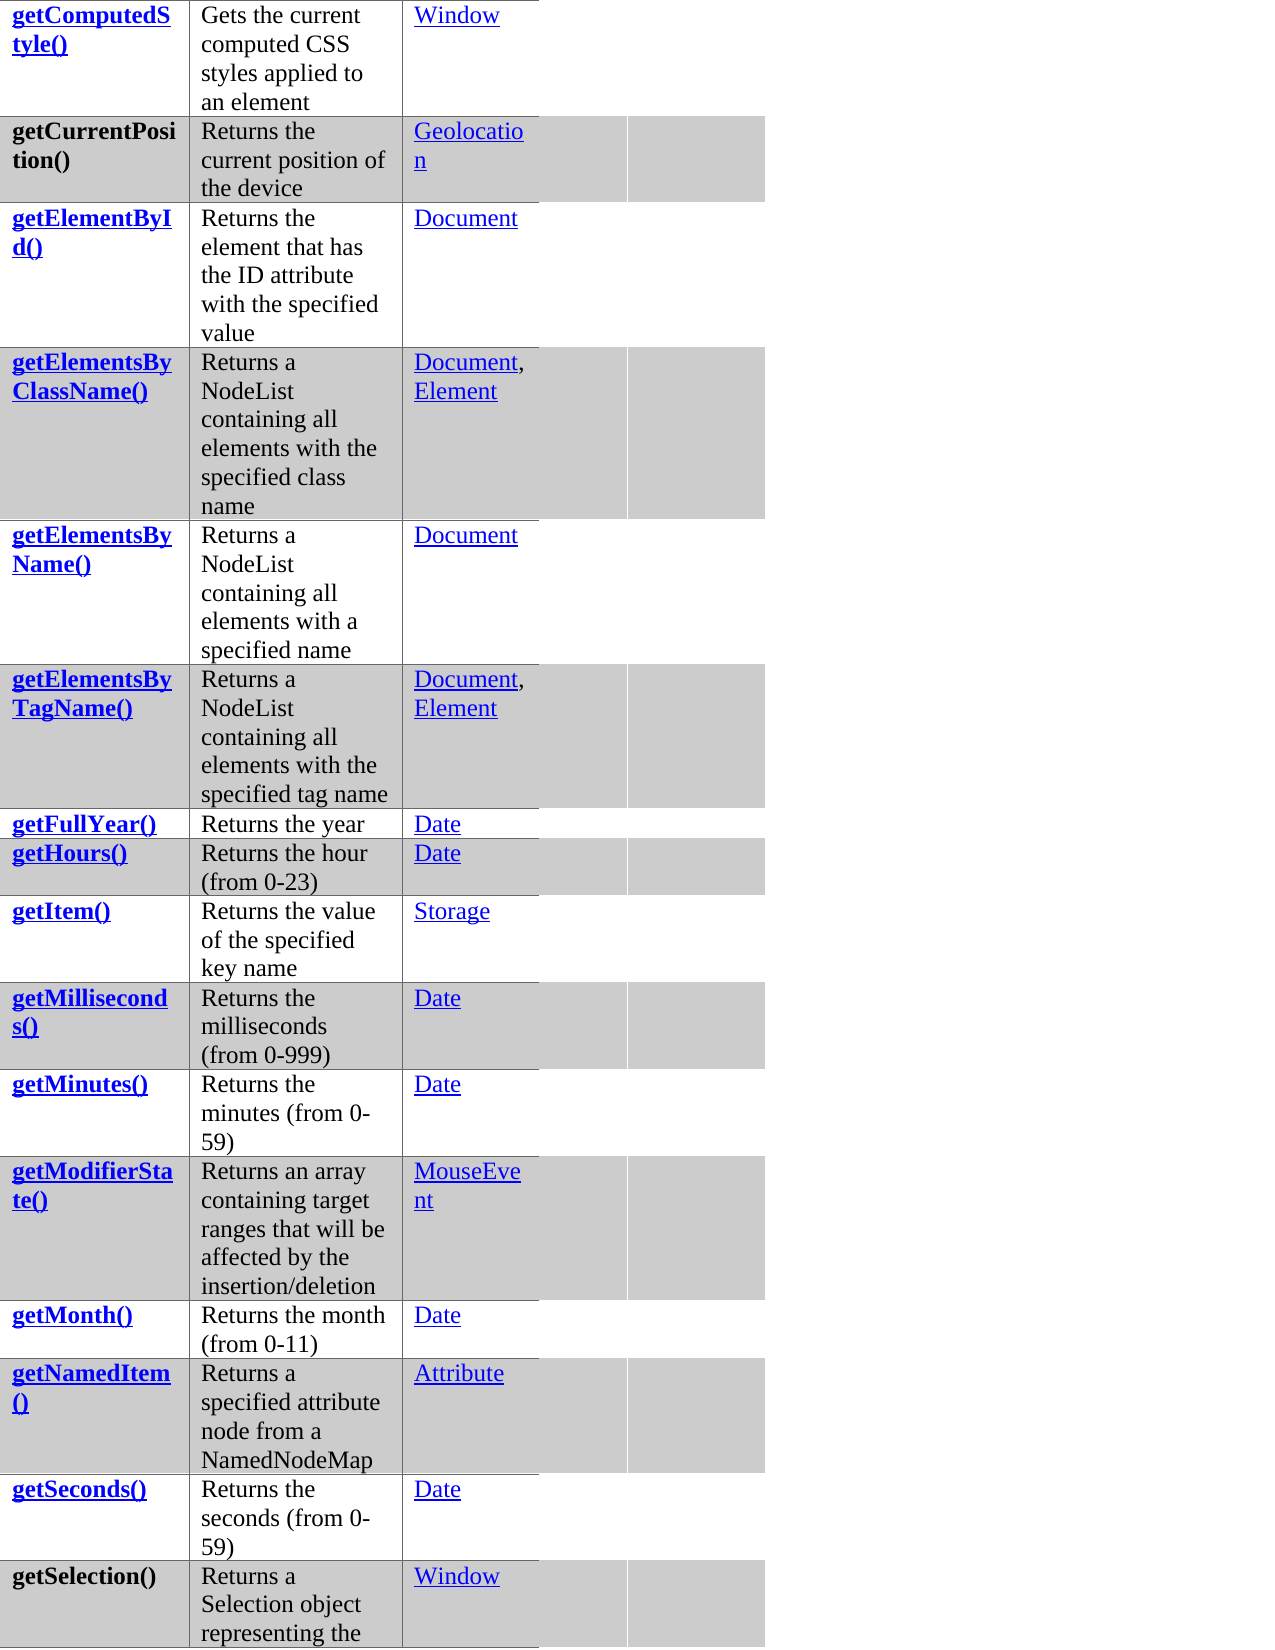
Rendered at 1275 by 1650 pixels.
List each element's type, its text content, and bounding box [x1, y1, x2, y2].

table_cell Date [403, 809, 539, 837]
table_cell Returns the current position of the device [190, 117, 402, 202]
table_cell getHours() [0, 839, 189, 895]
table_cell Returns the element that has the ID attribute with the specified value [190, 203, 402, 347]
table_cell getMonth() [0, 1301, 189, 1358]
table_cell Returns the year [190, 809, 402, 837]
table_cell getNamedItem() [0, 1359, 189, 1473]
table_cell getSeconds() [0, 1475, 189, 1560]
table_cell MouseEvent [403, 1157, 539, 1300]
table_cell Returns the minutes (from 0-59) [190, 1070, 402, 1156]
table_cell Returns a NodeList containing all elements with the specified class name [190, 348, 402, 519]
table_cell Document, Element [403, 348, 539, 519]
table_cell Gets the current computed CSS styles applied to an element [190, 1, 402, 116]
table_cell getFullYear() [0, 809, 189, 837]
table_cell Date [403, 1301, 539, 1358]
table_cell Attribute [403, 1359, 539, 1473]
table_cell Document, Element [403, 665, 539, 808]
table_cell Returns a NodeList containing all elements with a specified name [190, 521, 402, 664]
table_cell Date [403, 1070, 539, 1156]
table_cell Returns a specified attribute node from a NamedNodeMap [190, 1359, 402, 1473]
table_cell getCurrentPosition() [0, 117, 189, 202]
table_cell Document [403, 521, 539, 664]
table_cell getMilliseconds() [0, 983, 189, 1069]
table_cell Returns the hour (from 0-23) [190, 839, 402, 895]
table_cell getElementsByName() [0, 521, 189, 664]
table_cell getMinutes() [0, 1070, 189, 1156]
table_cell getElementsByClassName() [0, 348, 189, 519]
table_cell Date [403, 983, 539, 1069]
table_cell getElementById() [0, 203, 189, 347]
table_cell Returns the value of the specified key name [190, 896, 402, 982]
table_cell getElementsByTagName() [0, 665, 189, 808]
table_cell Returns the milliseconds (from 0-999) [190, 983, 402, 1069]
table_cell Document [403, 203, 539, 347]
table_cell Window [403, 1561, 539, 1647]
table_cell Returns a NodeList containing all elements with the specified tag name [190, 665, 402, 808]
table_cell Window [403, 1, 539, 116]
table_cell getSelection() [0, 1561, 189, 1647]
table_cell Returns the month (from 0-11) [190, 1301, 402, 1358]
table_cell Storage [403, 896, 539, 982]
table_cell Geolocation [403, 117, 539, 202]
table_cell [190, 1561, 402, 1647]
table_cell Date [403, 1475, 539, 1560]
table_cell Returns the seconds (from 0-59) [190, 1475, 402, 1560]
table_cell getComputedStyle() [0, 1, 189, 116]
table_cell Returns an array containing target ranges that will be affected by the insertion/deletion [190, 1157, 402, 1300]
table_cell getItem() [0, 896, 189, 982]
table_cell Date [403, 839, 539, 895]
table_cell getModifierState() [0, 1157, 189, 1300]
